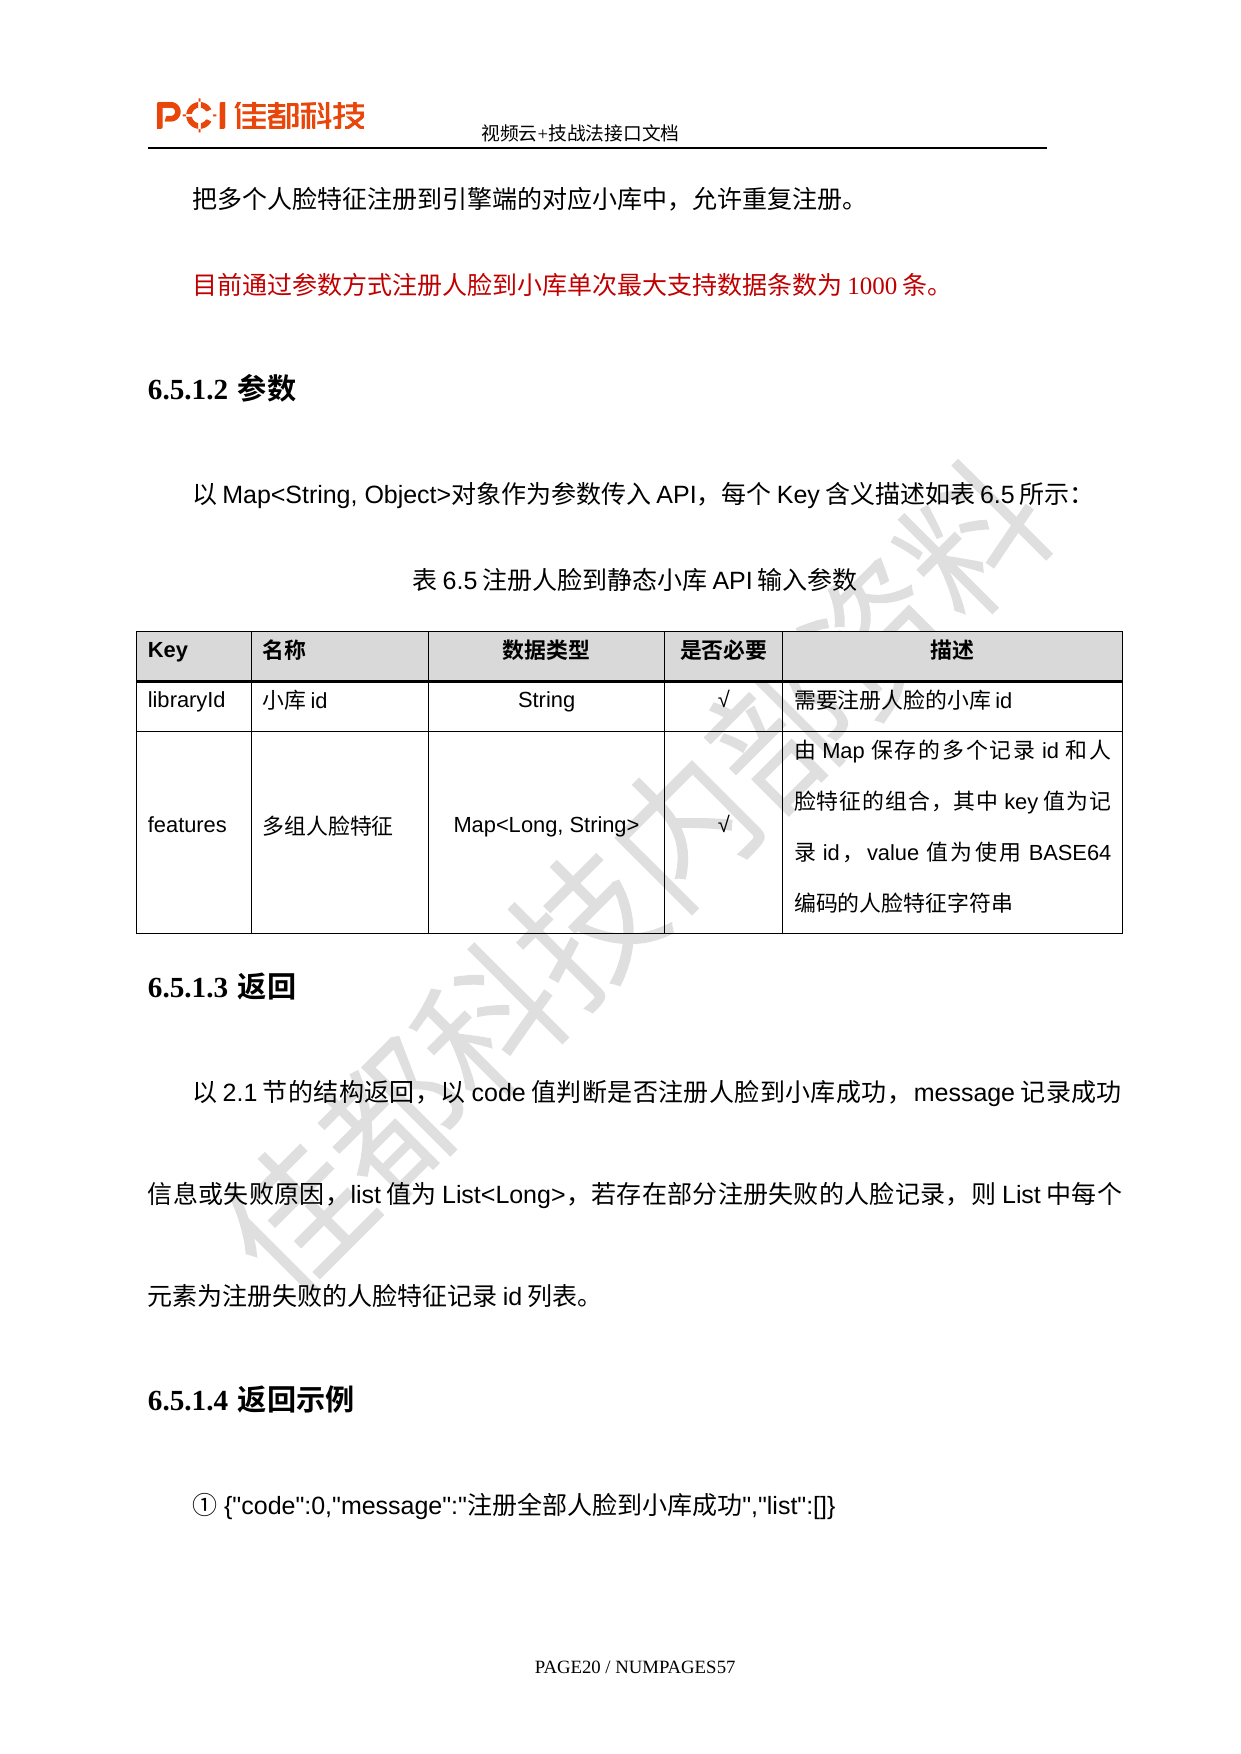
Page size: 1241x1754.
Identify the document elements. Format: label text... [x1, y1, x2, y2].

table_cell 小库id [252, 683, 428, 731]
table_cell features [137, 732, 251, 933]
text 以Map<String, Object>对象作为参数传入API，每个Key含义描述如表6.5所示： [148, 459, 1122, 527]
text 以2.1节的结构返回，以code值判断是否注册人脸到小库成功，message记录成功信息或失败原因，list值为List<Long>，若存在部分注册失败的人脸记录，则List中每个元素为注册失败的人脸特征记录id列表。 [148, 1057, 1122, 1328]
subtitle 返回 [148, 951, 1122, 1019]
table_header 名称 [252, 632, 428, 680]
table_cell String [429, 683, 664, 731]
table_cell 需要注册人脸的小库id [783, 683, 1122, 731]
table_cell libraryId [137, 683, 251, 731]
table_cell 多组人脸特征 [252, 732, 428, 933]
table_header 数据类型 [429, 632, 664, 680]
picture [147, 88, 376, 140]
table_cell Map<Long, String> [429, 732, 664, 933]
table_header 是否必要 [665, 632, 782, 680]
table_header 描述 [783, 632, 1122, 680]
table_cell 由Map保存的多个记录id和人脸特征的组合，其中key值为记录id，value值为使用BASE64编码的人脸特征字符串 [783, 732, 1122, 933]
text 把多个人脸特征注册到引擎端的对应小库中，允许重复注册。 [192, 164, 1122, 232]
table_cell √ [665, 683, 782, 731]
table_cell √ [665, 732, 782, 933]
subtitle 返回示例 [148, 1363, 1122, 1431]
table_header Key [137, 632, 251, 680]
text 表6.5注册人脸到静态小库API输入参数 [148, 545, 1122, 613]
subtitle 参数 [148, 353, 1122, 421]
text 目前通过参数方式注册人脸到小库单次最大支持数据条数为1000条。 [192, 250, 1122, 318]
text ① {"code":0,"message":"注册全部人脸到小库成功","list":[]} [192, 1469, 1122, 1537]
